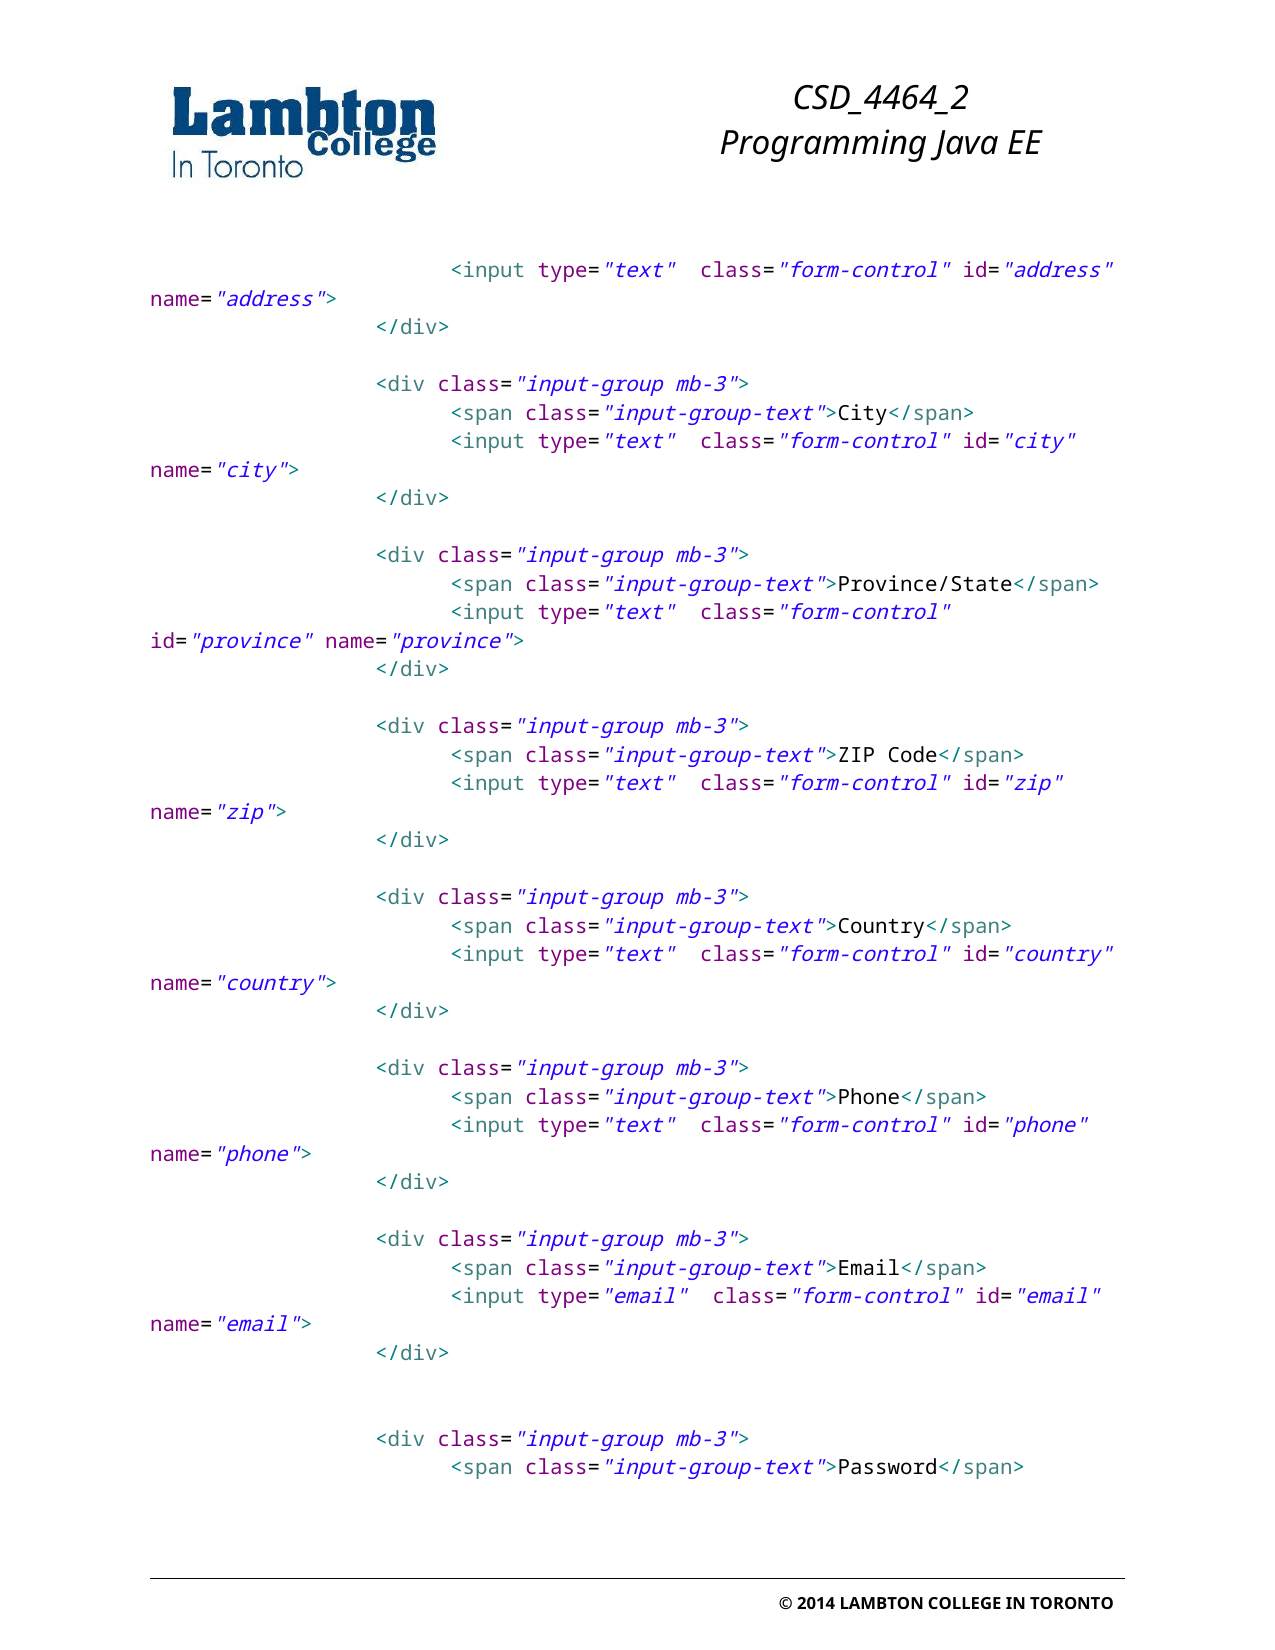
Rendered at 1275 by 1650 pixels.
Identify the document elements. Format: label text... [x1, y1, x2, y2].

text </div> [150, 312, 1125, 341]
text <span class="input-group-text">Province/State</span> [150, 569, 1125, 597]
text <span class="input-group-text">Phone</span> [150, 1082, 1125, 1110]
text <div class="input-group mb-3"> [150, 882, 1125, 911]
text <input type="text" class="form-control" id="zip" name="zip"> [150, 768, 1125, 825]
text <div class="input-group mb-3"> [150, 1053, 1125, 1082]
text </div> [150, 1338, 1125, 1366]
text </div> [150, 996, 1125, 1024]
text <input type="text" class="form-control" id="address" name="address"> [150, 256, 1125, 312]
text <div class="input-group mb-3"> [150, 1424, 1125, 1452]
text </div> [150, 825, 1125, 854]
text </div> [150, 1167, 1125, 1196]
text <input type="text" class="form-control" id="city" name="city"> [150, 426, 1125, 483]
text </div> [150, 483, 1125, 512]
text </div> [150, 654, 1125, 683]
text <input type="text" class="form-control" id="country" name="country"> [150, 939, 1125, 996]
text <div class="input-group mb-3"> [150, 369, 1125, 398]
text <span class="input-group-text">City</span> [150, 398, 1125, 426]
text <div class="input-group mb-3"> [150, 711, 1125, 740]
text <input type="email" class="form-control" id="email" name="email"> [150, 1281, 1125, 1338]
text <span class="input-group-text">ZIP Code</span> [150, 740, 1125, 768]
text <span class="input-group-text">Country</span> [150, 911, 1125, 939]
text <span class="input-group-text">Password</span> [150, 1452, 1125, 1481]
text <span class="input-group-text">Email</span> [150, 1253, 1125, 1281]
text <input type="text" class="form-control" id="phone" name="phone"> [150, 1110, 1125, 1167]
text <div class="input-group mb-3"> [150, 1224, 1125, 1253]
text <div class="input-group mb-3"> [150, 541, 1125, 569]
picture [161, 73, 448, 188]
text <input type="text" class="form-control" id="province" name="province"> [150, 597, 1125, 654]
